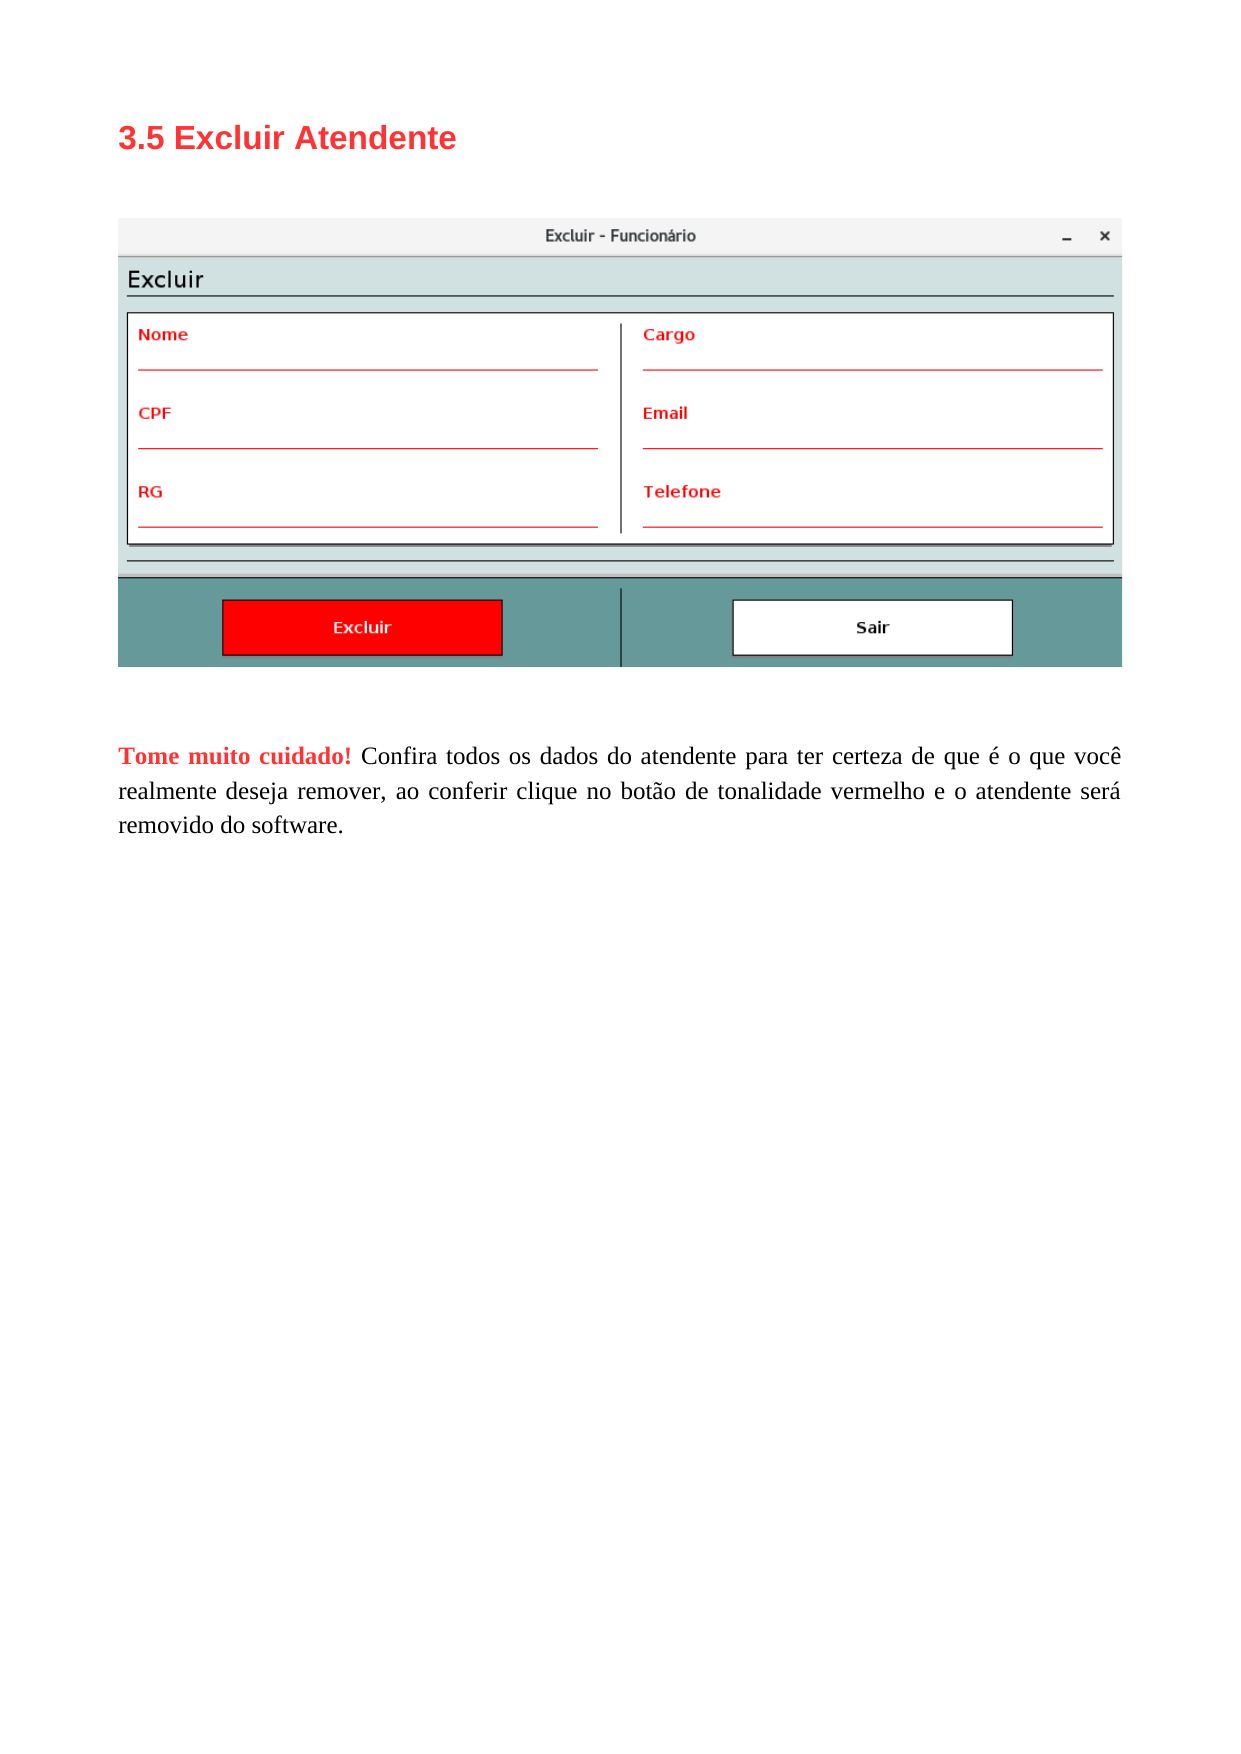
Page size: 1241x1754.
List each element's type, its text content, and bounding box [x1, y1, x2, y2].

picture [118, 218, 1123, 667]
subtitle 3.5 Excluir Atendente [118, 118, 1122, 157]
text Tome muito cuidado! Confira todos os dados do atendente para ter certeza de que é o que você realmente deseja remover, ao conferir clique no botão de tonalidade vermelho e o atendente será removido do software. [118, 741, 1122, 839]
